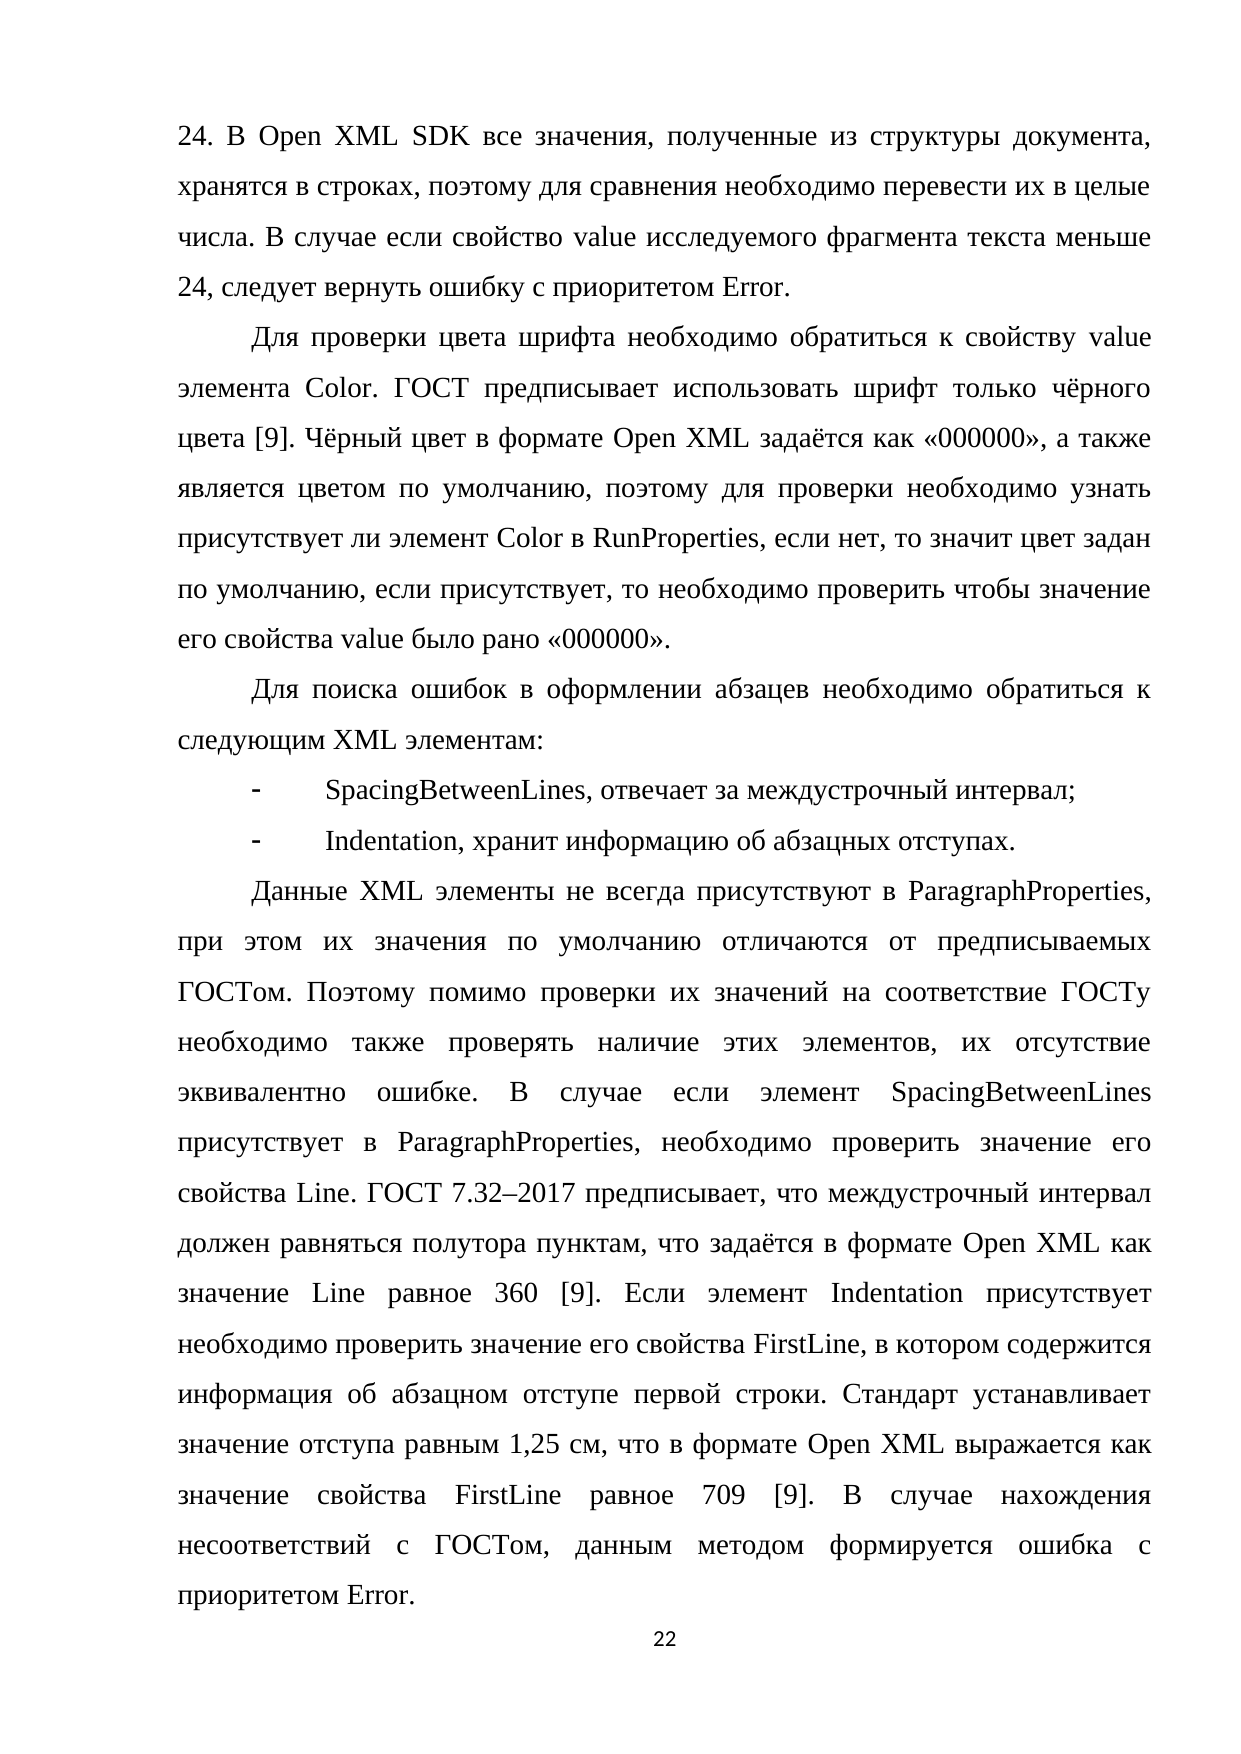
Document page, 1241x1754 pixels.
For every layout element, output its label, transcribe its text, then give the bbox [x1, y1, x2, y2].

list Indentation, хранит информацию об абзацных отступах. [177, 823, 1152, 856]
list Для поиска ошибок в оформлении абзацев необходимо обратиться к следующим XML элементам: [177, 672, 1152, 755]
list SpacingBetweenLines, отвечает за междустрочный интервал; [177, 772, 1152, 806]
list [177, 118, 1152, 303]
list Для проверки цвета шрифта необходимо обратиться к свойству value элемента Color. ГОСТ предписывает использовать шрифт только чёрного цвета [9]. Чёрный цвет в формате Open XML задаётся как «000000», а также является цветом по умолчанию, поэтому для проверки необходимо узнать присутствует ли элемент Color в RunProperties, если нет, то значит цвет задан по умолчанию, если присутствует, то необходимо проверить чтобы значение его свойства value было рано «000000». [177, 319, 1152, 655]
list Данные XML элементы не всегда присутствуют в ParagraphProperties, при этом их значения по умолчанию отличаются от предписываемых ГОСТом. Поэтому помимо проверки их значений на соответствие ГОСТу необходимо также проверять наличие этих элементов, их отсутствие эквивалентно ошибке. В случае если элемент SpacingBetweenLines присутствует в ParagraphProperties, необходимо проверить значение его свойства Line. ГОСТ 7.32–2017 предписывает, что междустрочный интервал должен равняться полутора пунктам, что задаётся в формате Open XML как значение Line равное 360 [9]. Если элемент Indentation присутствует необходимо проверить значение его свойства FirstLine, в котором содержится информация об абзацном отступе первой строки. Стандарт устанавливает значение отступа равным 1,25 см, что в формате Open XML выражается как значение свойства FirstLine равное 709 [9]. В случае нахождения несоответствий с ГОСТом, данным методом формируется ошибка с приоритетом Error. [177, 873, 1152, 1611]
